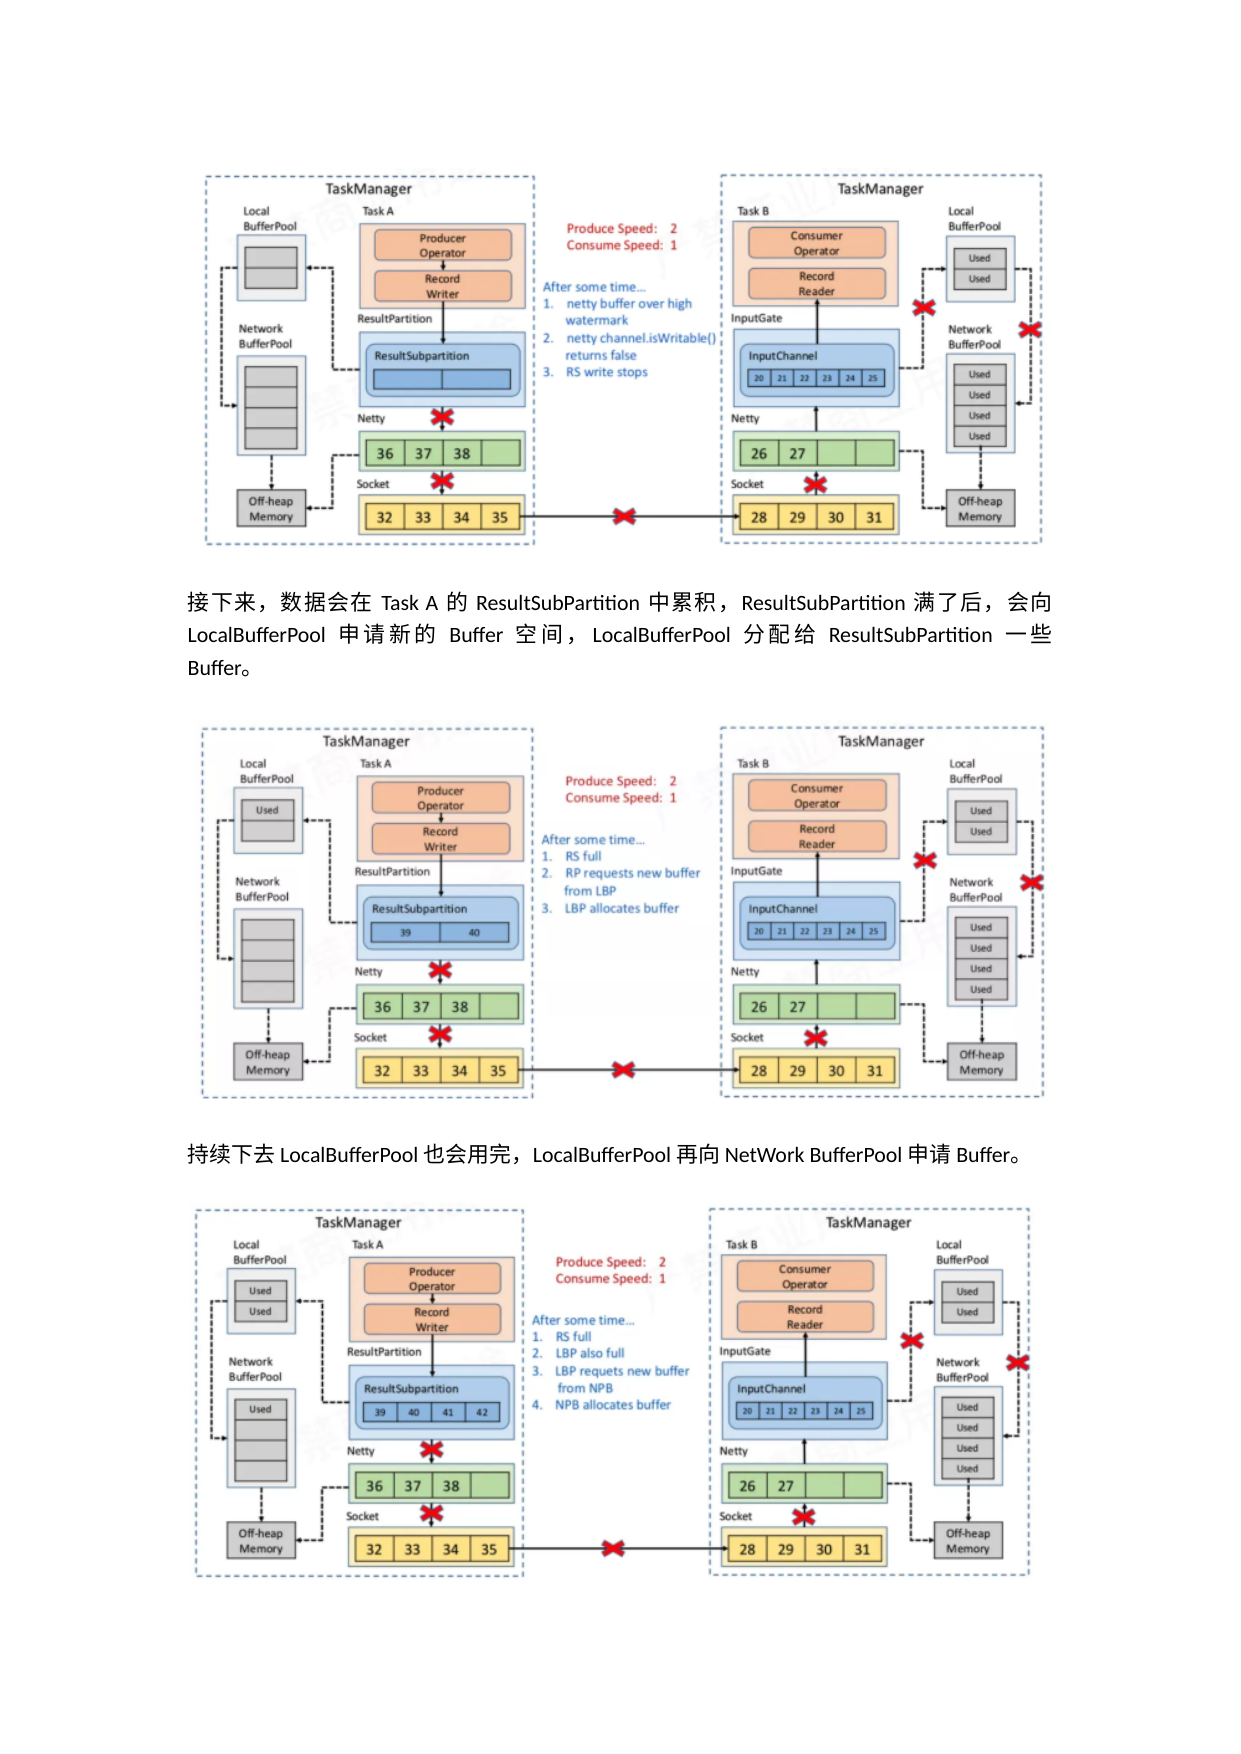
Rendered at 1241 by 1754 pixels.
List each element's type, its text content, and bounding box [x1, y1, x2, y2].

picture [187, 162, 1053, 559]
picture [187, 714, 1053, 1106]
text 持续下去 LocalBufferPool 也会用完，LocalBufferPool 再向 NetWork BufferPool 申请 Buffer。 [187, 1137, 1053, 1169]
text 接下来，数据会在 Task A 的 ResultSubPartition 中累积，ResultSubPartition 满了后，会向 LocalBufferPool 申请新的 Buffer 空间，LocalBufferPool 分配给 ResultSubPartition 一些 Buffer。 [187, 584, 1053, 682]
picture [187, 1202, 1053, 1592]
